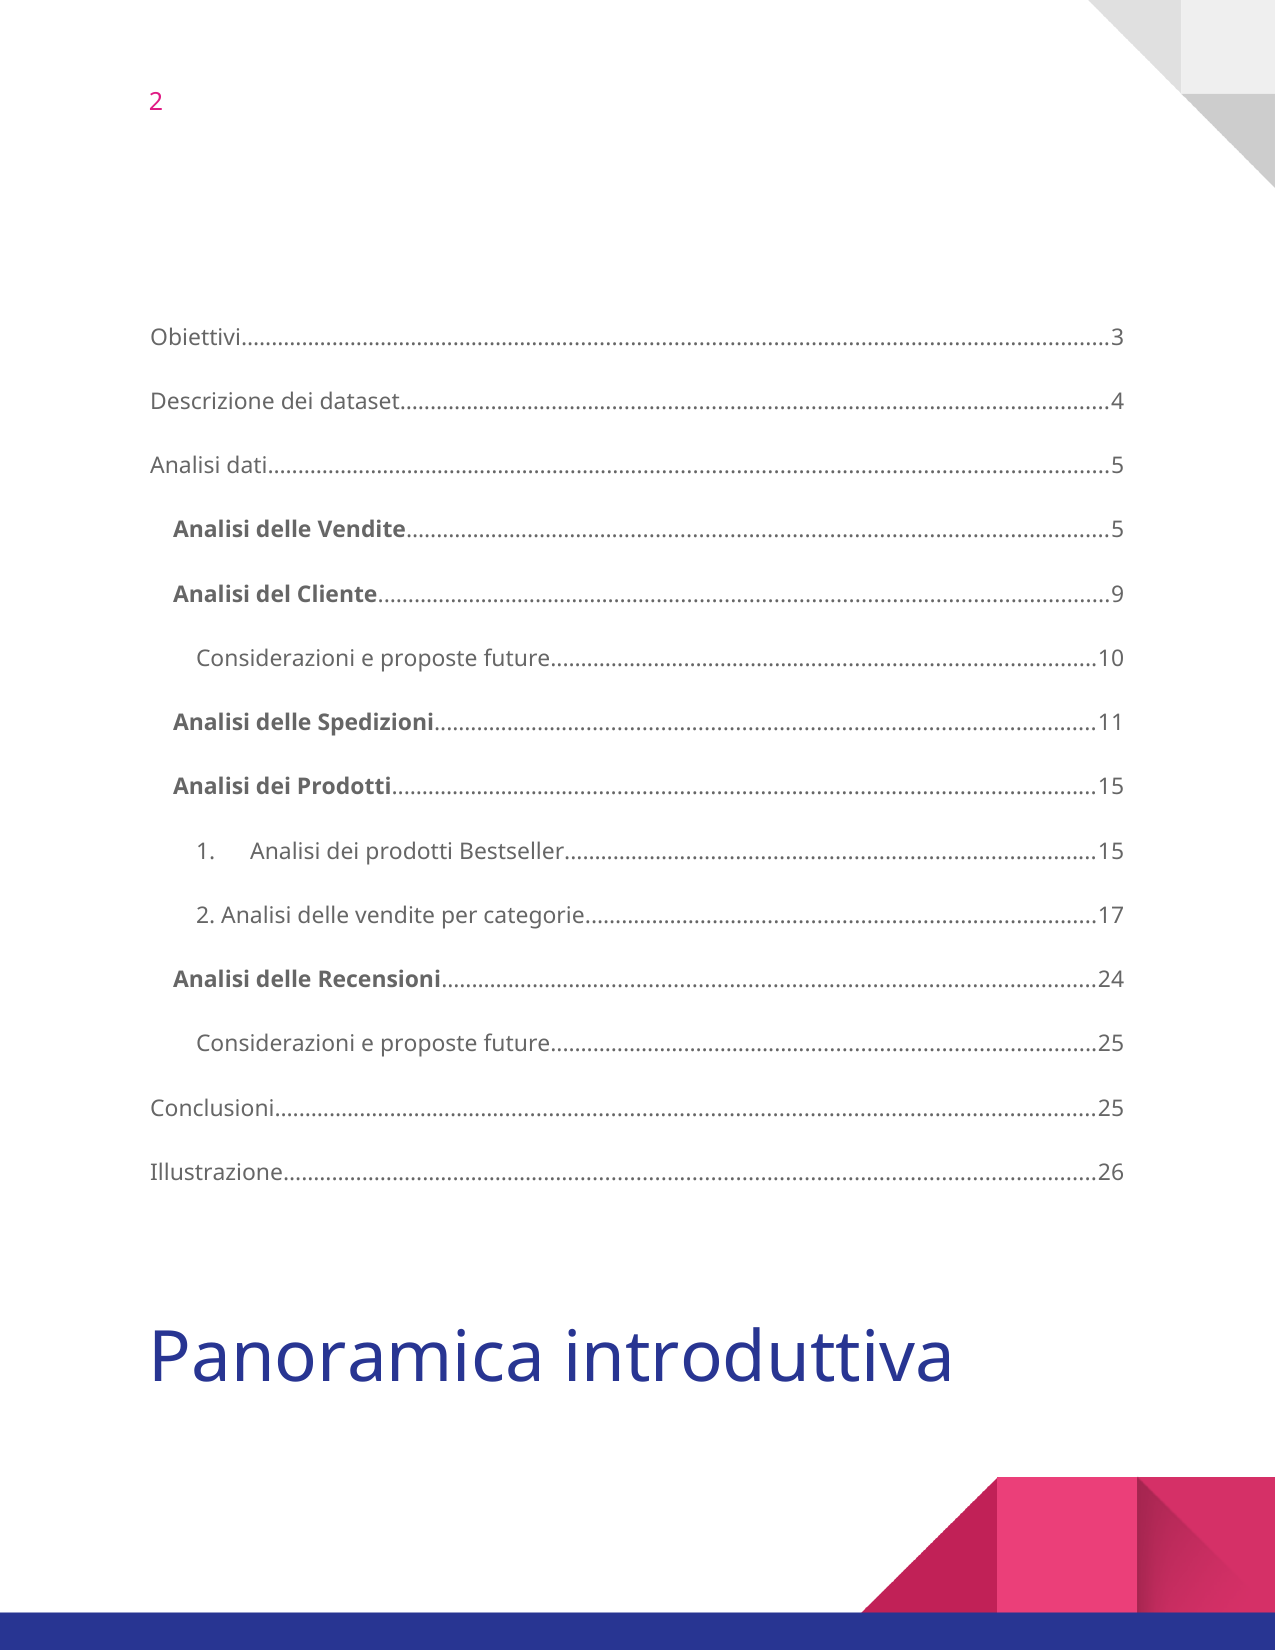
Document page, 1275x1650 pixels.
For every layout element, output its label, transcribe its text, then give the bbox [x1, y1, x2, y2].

text Considerazioni e proposte future 25 [196, 1027, 1125, 1059]
text 2. Analisi delle vendite per categorie. 17 [591, 899, 1125, 930]
text Analisi del Cliente 9 [173, 577, 1125, 609]
text Obiettivi 3 [150, 320, 1125, 352]
text Conclusioni 25 [150, 1092, 1125, 1123]
text 1. Analisi dei prodotti Bestseller. 15 [196, 834, 1125, 866]
title Panoramica introduttiva [148, 1305, 1125, 1402]
picture [1087, 0, 1275, 188]
text Illustrazione 26 [150, 1156, 1125, 1187]
text Descrizione dei dataset 4 [150, 385, 1125, 416]
text Analisi delle Vendite 5 [173, 513, 1125, 544]
text Analisi dati 5 [150, 449, 1125, 480]
text Analisi delle Spedizioni 11 [173, 706, 1125, 737]
picture [0, 1475, 1275, 1650]
text Analisi delle Recensioni 24 [173, 963, 1125, 994]
text Analisi dei Prodotti 15 [173, 770, 1125, 802]
text Considerazioni e proposte future 10 [196, 642, 1125, 673]
